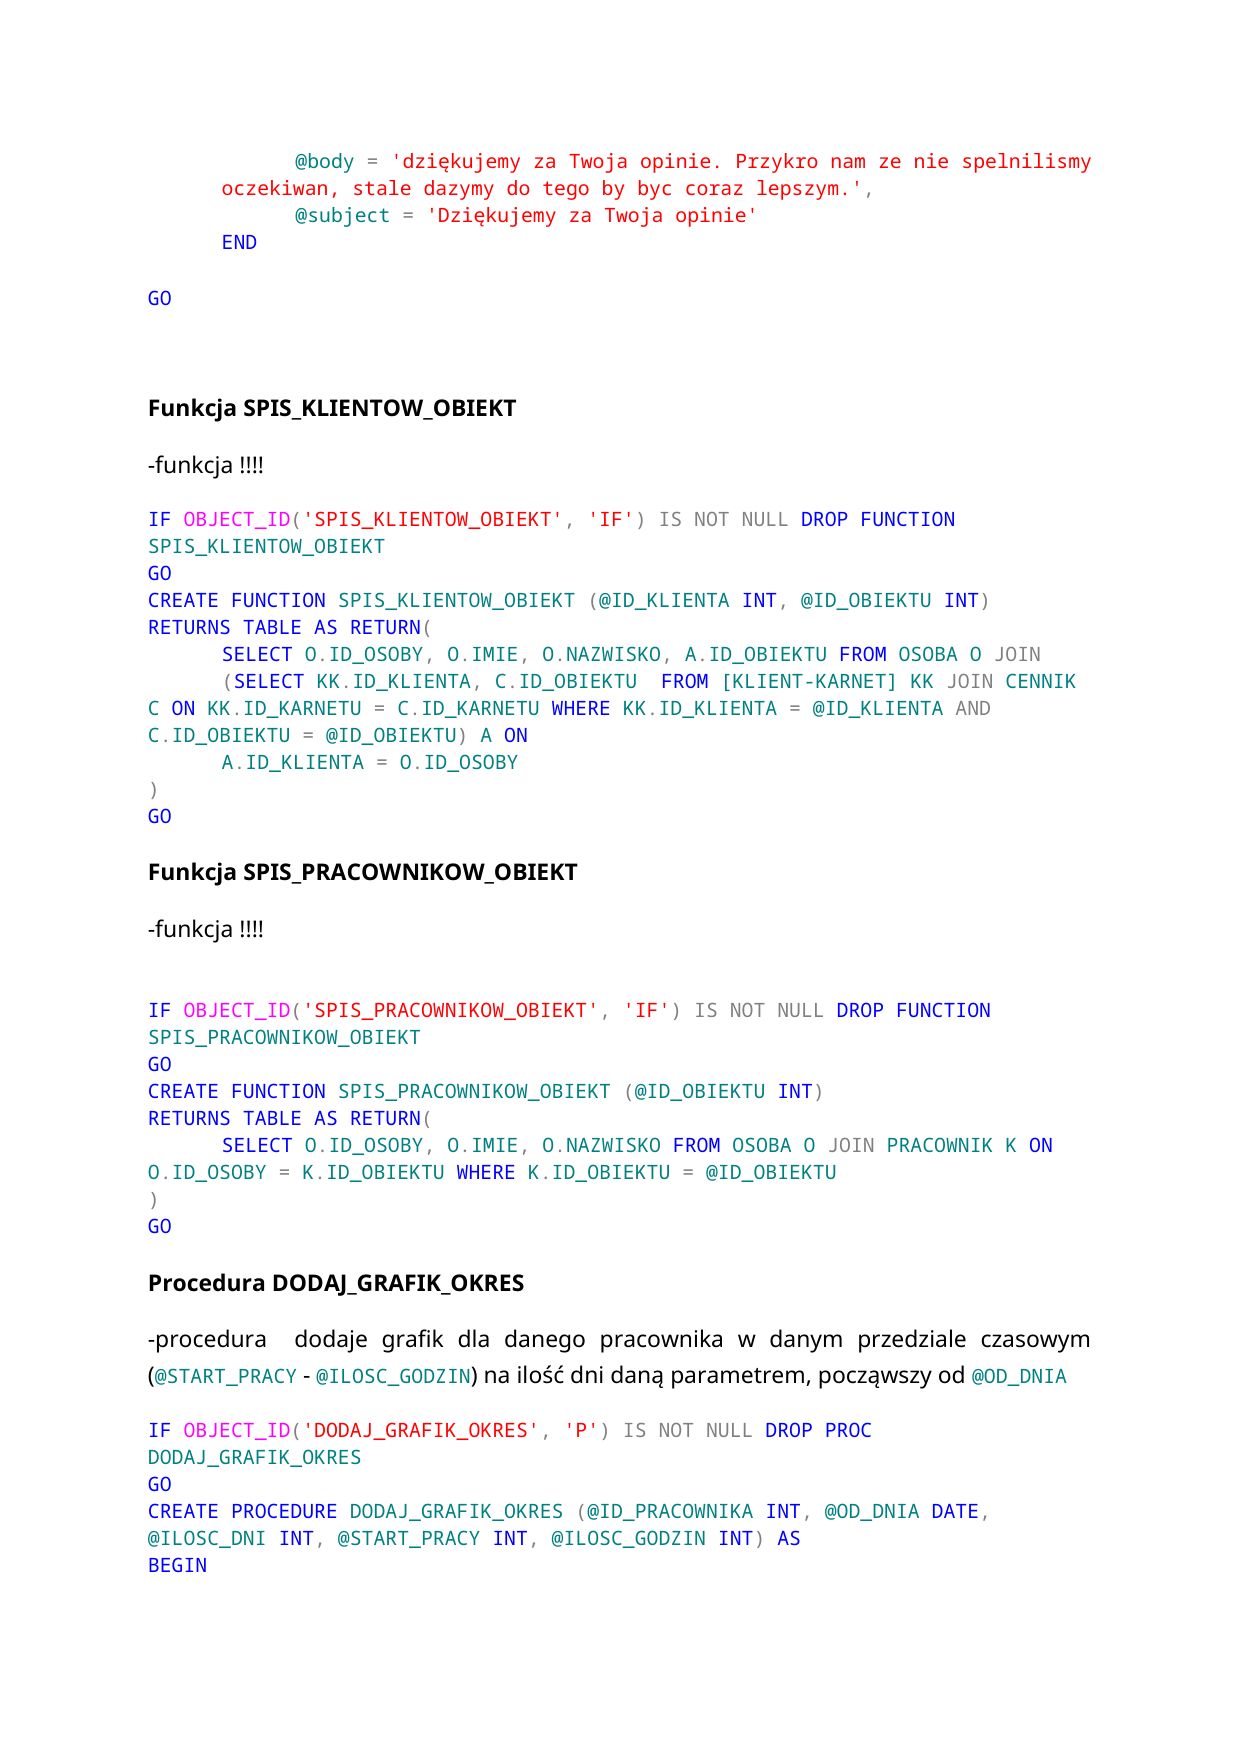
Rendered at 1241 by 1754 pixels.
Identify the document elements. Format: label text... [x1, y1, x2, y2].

text -funkcja !!!! [148, 913, 1093, 944]
text GO [148, 559, 1093, 586]
text IF OBJECT_ID('SPIS_KLIENTOW_OBIEKT', 'IF') IS NOT NULL DROP FUNCTION SPIS_KLIENTOW_OBIEKT [148, 505, 1093, 559]
text (SELECT KK.ID_KLIENTA, C.ID_OBIEKTU FROM [KLIENT-KARNET] KK JOIN CENNIK C ON KK.ID_KARNETU = C.ID_KARNETU WHERE KK.ID_KLIENTA = @ID_KLIENTA AND C.ID_OBIEKTU = @ID_OBIEKTU) A ON [148, 667, 1093, 748]
text CREATE PROCEDURE DODAJ_GRAFIK_OKRES (@ID_PRACOWNIKA INT, @OD_DNIA DATE, @ILOSC_DNI INT, @START_PRACY INT, @ILOSC_GODZIN INT) AS [148, 1497, 1093, 1551]
text -procedura dodaje grafik dla danego pracownika w danym przedziale czasowym (@START_PRACY - @ILOSC_GODZIN) na ilość dni daną parametrem, począwszy od @OD_DNIA [148, 1323, 1093, 1390]
text BEGIN [148, 1551, 1093, 1578]
text GO [148, 1051, 1093, 1078]
text GO [148, 1470, 1093, 1497]
text Funkcja SPIS_KLIENTOW_OBIEKT [148, 392, 1093, 423]
text IF OBJECT_ID('SPIS_PRACOWNIKOW_OBIEKT', 'IF') IS NOT NULL DROP FUNCTION SPIS_PRACOWNIKOW_OBIEKT [148, 997, 1093, 1051]
text CREATE FUNCTION SPIS_PRACOWNIKOW_OBIEKT (@ID_OBIEKTU INT) [148, 1078, 1093, 1104]
text GO [148, 1212, 1093, 1239]
text @subject = 'Dziękujemy za Twoja opinie' [148, 202, 1093, 228]
text ) [148, 775, 1093, 802]
text -funkcja !!!! [148, 449, 1093, 480]
text SELECT O.ID_OSOBY, O.IMIE, O.NAZWISKO FROM OSOBA O JOIN PRACOWNIK K ON O.ID_OSOBY = K.ID_OBIEKTU WHERE K.ID_OBIEKTU = @ID_OBIEKTU [148, 1132, 1093, 1186]
text END [148, 228, 1093, 256]
text Funkcja SPIS_PRACOWNIKOW_OBIEKT [148, 856, 1093, 887]
text GO [148, 284, 1093, 311]
text RETURNS TABLE AS RETURN( [148, 613, 1093, 640]
text CREATE FUNCTION SPIS_KLIENTOW_OBIEKT (@ID_KLIENTA INT, @ID_OBIEKTU INT) [148, 586, 1093, 613]
text A.ID_KLIENTA = O.ID_OSOBY [148, 748, 1093, 775]
text SELECT O.ID_OSOBY, O.IMIE, O.NAZWISKO, A.ID_OBIEKTU FROM OSOBA O JOIN [148, 640, 1093, 667]
text @body = 'dziękujemy za Twoja opinie. Przykro nam ze nie spelnilismy oczekiwan, stale dazymy do tego by byc coraz lepszym.', [221, 148, 1093, 202]
text GO [148, 802, 1093, 829]
text ) [148, 1186, 1093, 1212]
text Procedura DODAJ_GRAFIK_OKRES [148, 1266, 1093, 1298]
text RETURNS TABLE AS RETURN( [148, 1104, 1093, 1132]
text IF OBJECT_ID('DODAJ_GRAFIK_OKRES', 'P') IS NOT NULL DROP PROC DODAJ_GRAFIK_OKRES [148, 1416, 1093, 1470]
